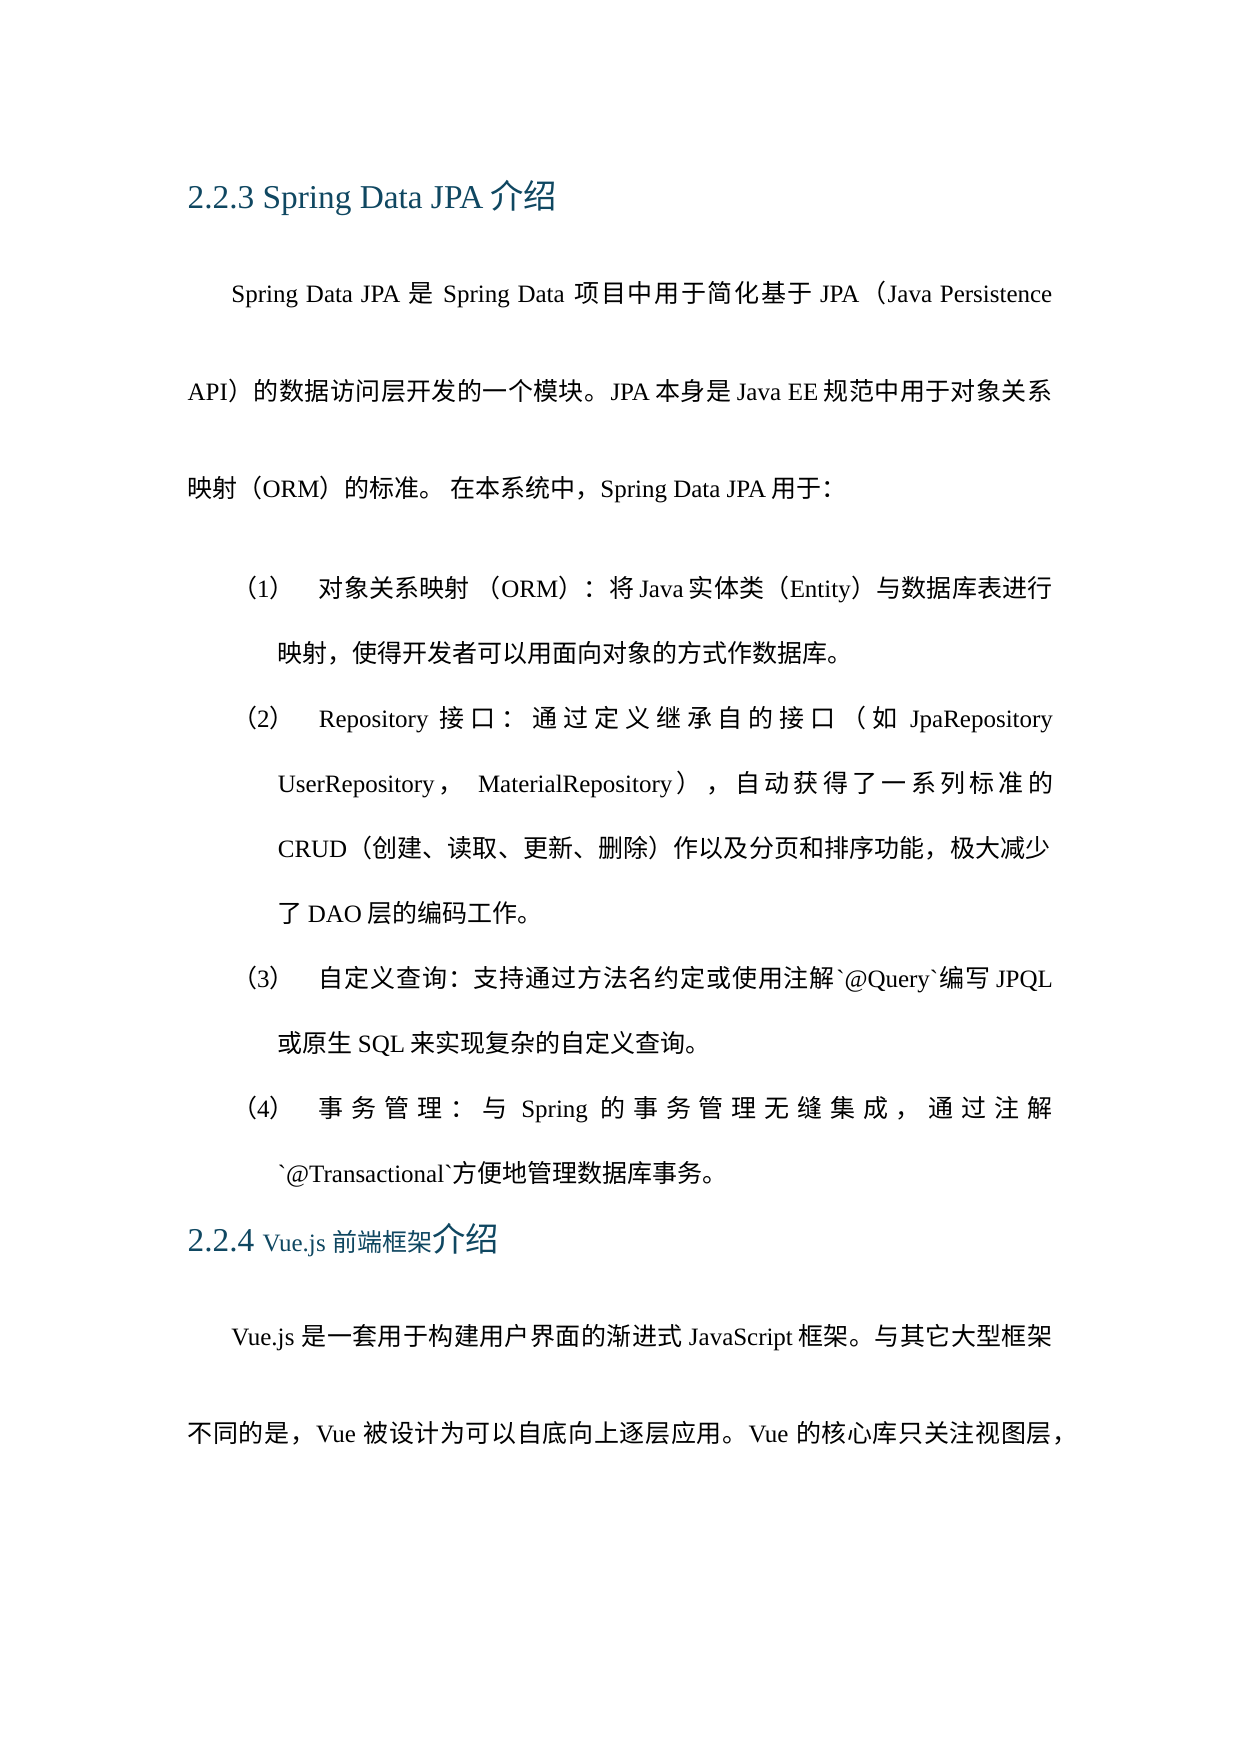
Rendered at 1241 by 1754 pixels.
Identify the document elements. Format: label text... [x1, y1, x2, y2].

list Repository接口：通过定义继承自的接口（如JpaRepository UserRepository， MaterialRepository），自动获得了一系列标准的CRUD（创建、读取、更新、删除）作以及分页和排序功能，极大减少了DAO层的编码工作。 [232, 684, 1053, 944]
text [187, 1302, 1053, 1464]
list 对象关系映射 （ORM）：将Java实体类（Entity）与数据库表进行映射，使得开发者可以用面向对象的方式作数据库。 [232, 554, 1053, 684]
list 自定义查询：支持通过方法名约定或使用注解`@Query`编写JPQL或原生SQL来实现复杂的自定义查询。 [232, 944, 1053, 1074]
subtitle 2.2.3 Spring Data JPA介绍 [187, 162, 1053, 227]
text Spring Data JPA 是 Spring Data 项目中用于简化基于JPA（Java Persistence API）的数据访问层开发的一个模块。JPA本身是Java EE规范中用于对象关系映射（ORM）的标准。 在本系统中，Spring Data JPA用于： [187, 259, 1053, 519]
list 事务管理：与Spring的事务管理无缝集成，通过注解`@Transactional`方便地管理数据库事务。 [232, 1074, 1053, 1204]
subtitle 2.2.4 Vue.js 前端框架介绍 [187, 1204, 1053, 1269]
